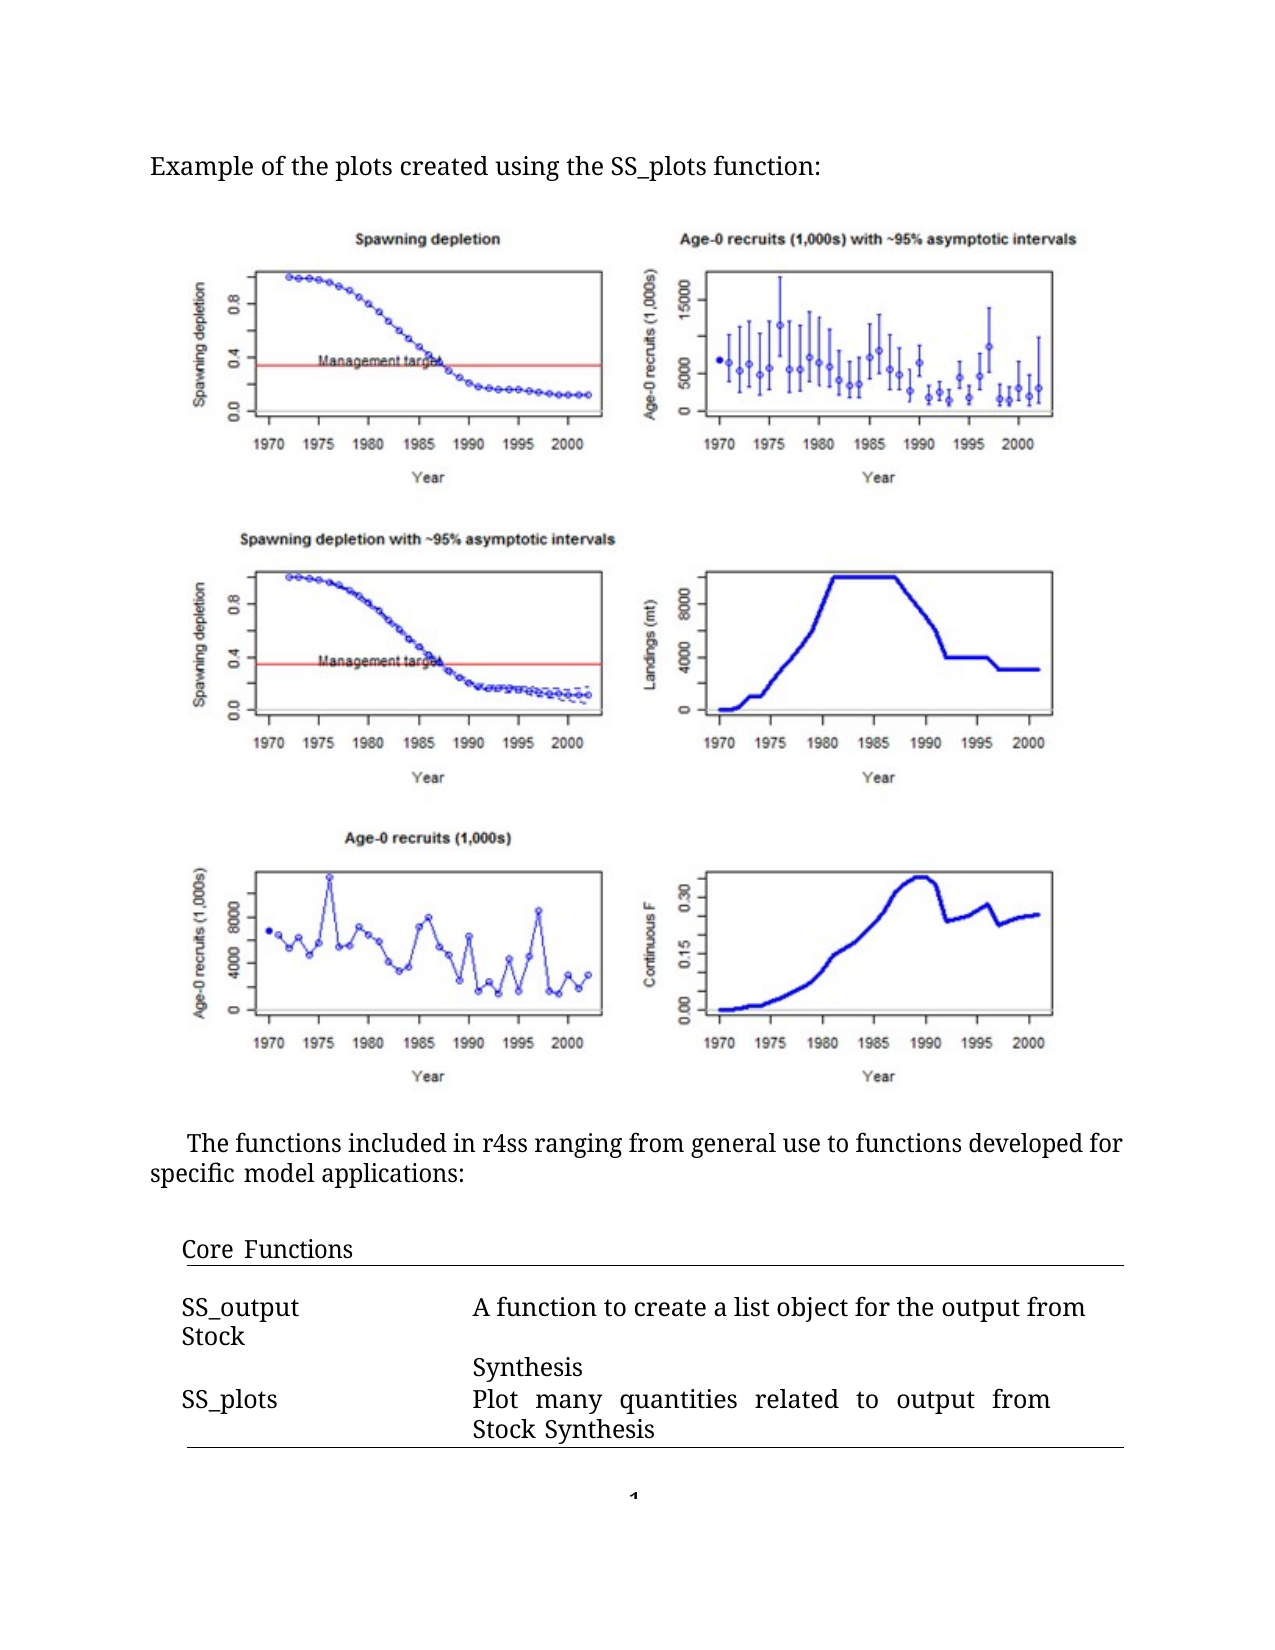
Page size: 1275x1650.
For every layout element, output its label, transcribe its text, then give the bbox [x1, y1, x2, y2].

text SS_output A function to create a list object for the output from Stock [181, 1294, 1137, 1351]
text Synthesis [472, 1351, 1137, 1383]
text Example of the plots created using the SS_plots function: [150, 149, 1137, 183]
text Core Functions [181, 1232, 1137, 1266]
text The functions included in r4ss ranging from general use to functions developed for specific model applications: [150, 1129, 1125, 1189]
picture [187, 203, 1088, 1102]
text SS_plots Plot many quantities related to output from Stock Synthesis [181, 1384, 1093, 1444]
